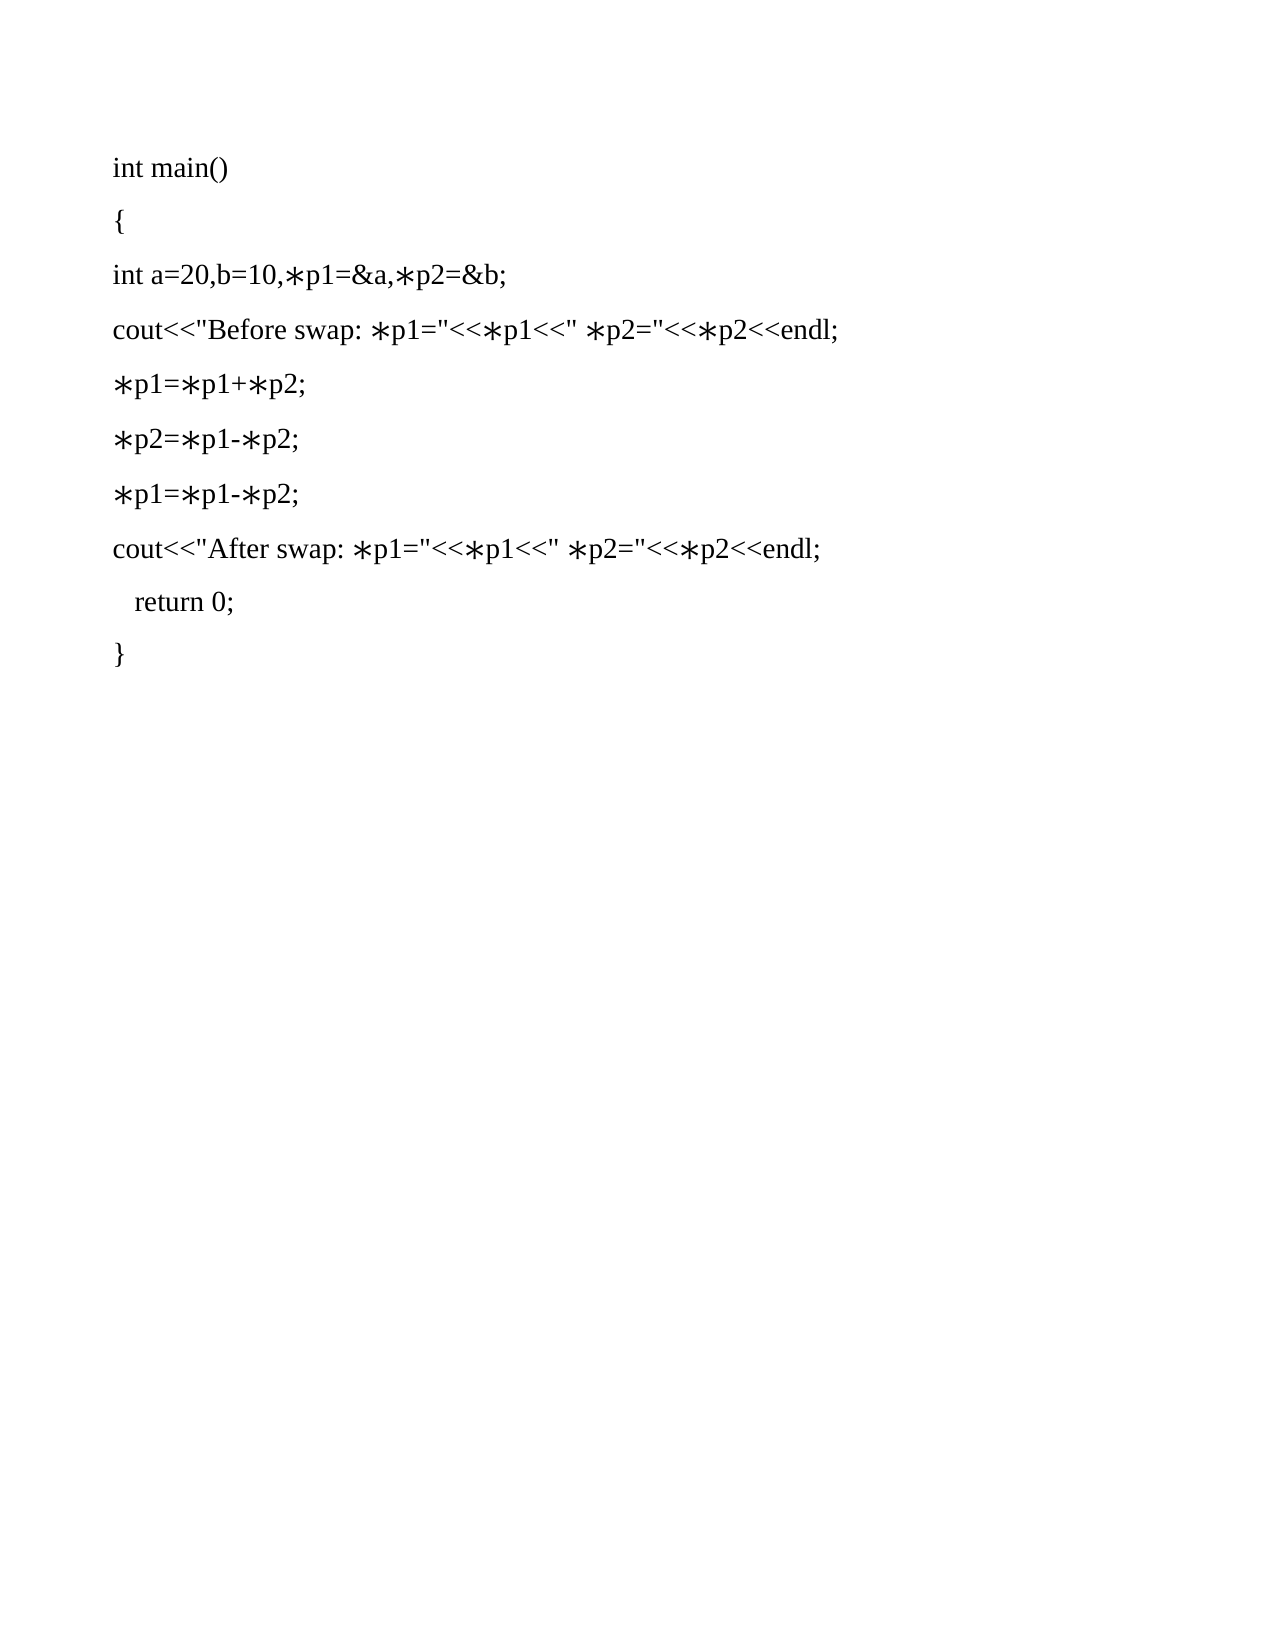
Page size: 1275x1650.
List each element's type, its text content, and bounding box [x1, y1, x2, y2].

text int main() [112, 150, 1125, 183]
text int a=20,b=10,∗p1=&a,∗p2=&b; [112, 256, 1125, 291]
text ∗p2=∗p1-∗p2; [112, 420, 1125, 455]
text ∗p1=∗p1-∗p2; [112, 474, 1125, 509]
text } [112, 637, 1125, 670]
text return 0; [112, 584, 1125, 617]
text cout<<"Before swap: ∗p1="<<∗p1<<" ∗p2="<<∗p2<<endl; [112, 310, 1125, 346]
text { [112, 203, 1125, 236]
text cout<<"After swap: ∗p1="<<∗p1<<" ∗p2="<<∗p2<<endl; [112, 529, 1125, 564]
text ∗p1=∗p1+∗p2; [112, 365, 1125, 400]
